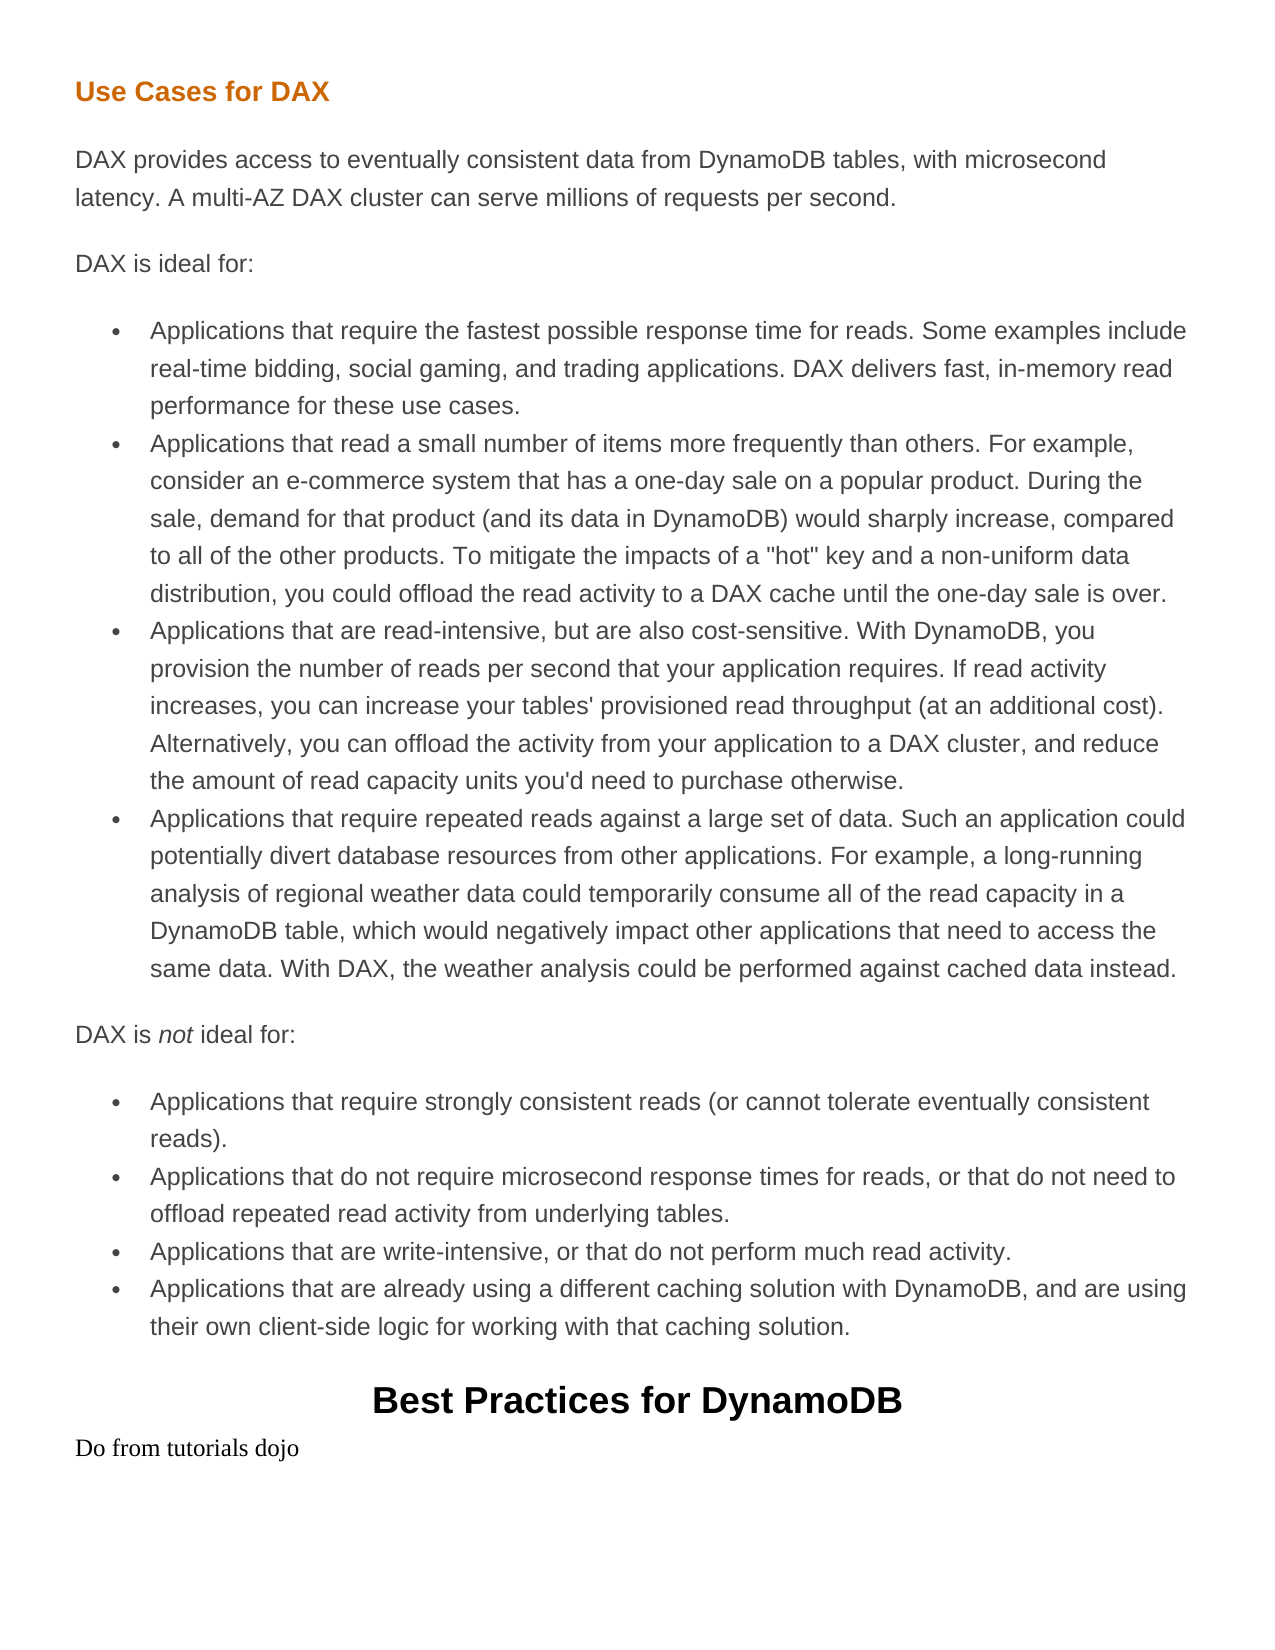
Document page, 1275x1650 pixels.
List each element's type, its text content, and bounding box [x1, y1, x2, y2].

subtitle Best Practices for DynamoDB [75, 1378, 1200, 1421]
text Do from tutorials dojo [75, 1425, 1200, 1462]
list Applications that are already using a different caching solution with DynamoDB, and are using their own client-side logic for working with that caching solution. [112, 1266, 1200, 1341]
list Applications that require strongly consistent reads (or cannot tolerate eventually consistent reads). [112, 1078, 1200, 1153]
list Applications that are read-intensive, but are also cost-sensitive. With DynamoDB, you provision the number of reads per second that your application requires. If read activity increases, you can increase your tables' provisioned read throughput (at an additional cost). Alternatively, you can offload the activity from your application to a DAX cluster, and reduce the amount of read capacity units you'd need to purchase otherwise. [112, 607, 1200, 795]
list Applications that require repeated reads against a large set of data. Such an application could potentially divert database resources from other applications. For example, a long-running analysis of regional weather data could temporarily consume all of the read capacity in a DynamoDB table, which would negatively impact other applications that need to access the same data. With DAX, the weather analysis could be performed against cached data instead. [112, 795, 1200, 982]
text DAX provides access to eventually consistent data from DynamoDB tables, with microsecond latency. A multi-AZ DAX cluster can serve millions of requests per second. [75, 137, 1200, 212]
text DAX is ideal for: [75, 241, 1200, 278]
list Applications that do not require microsecond response times for reads, or that do not need to offload repeated read activity from underlying tables. [112, 1153, 1200, 1228]
list Applications that require the fastest possible response time for reads. Some examples include real-time bidding, social gaming, and trading applications. DAX delivers fast, in-memory read performance for these use cases. [112, 307, 1200, 420]
list Applications that are write-intensive, or that do not perform much read activity. [112, 1228, 1200, 1266]
text DAX is not ideal for: [75, 1012, 1200, 1049]
subtitle Use Cases for DAX [75, 75, 1200, 107]
list Applications that read a small number of items more frequently than others. For example, consider an e-commerce system that has a one-day sale on a popular product. During the sale, demand for that product (and its data in DynamoDB) would sharply increase, compared to all of the other products. To mitigate the impacts of a "hot" key and a non-uniform data distribution, you could offload the read activity to a DAX cache until the one-day sale is over. [112, 420, 1200, 607]
